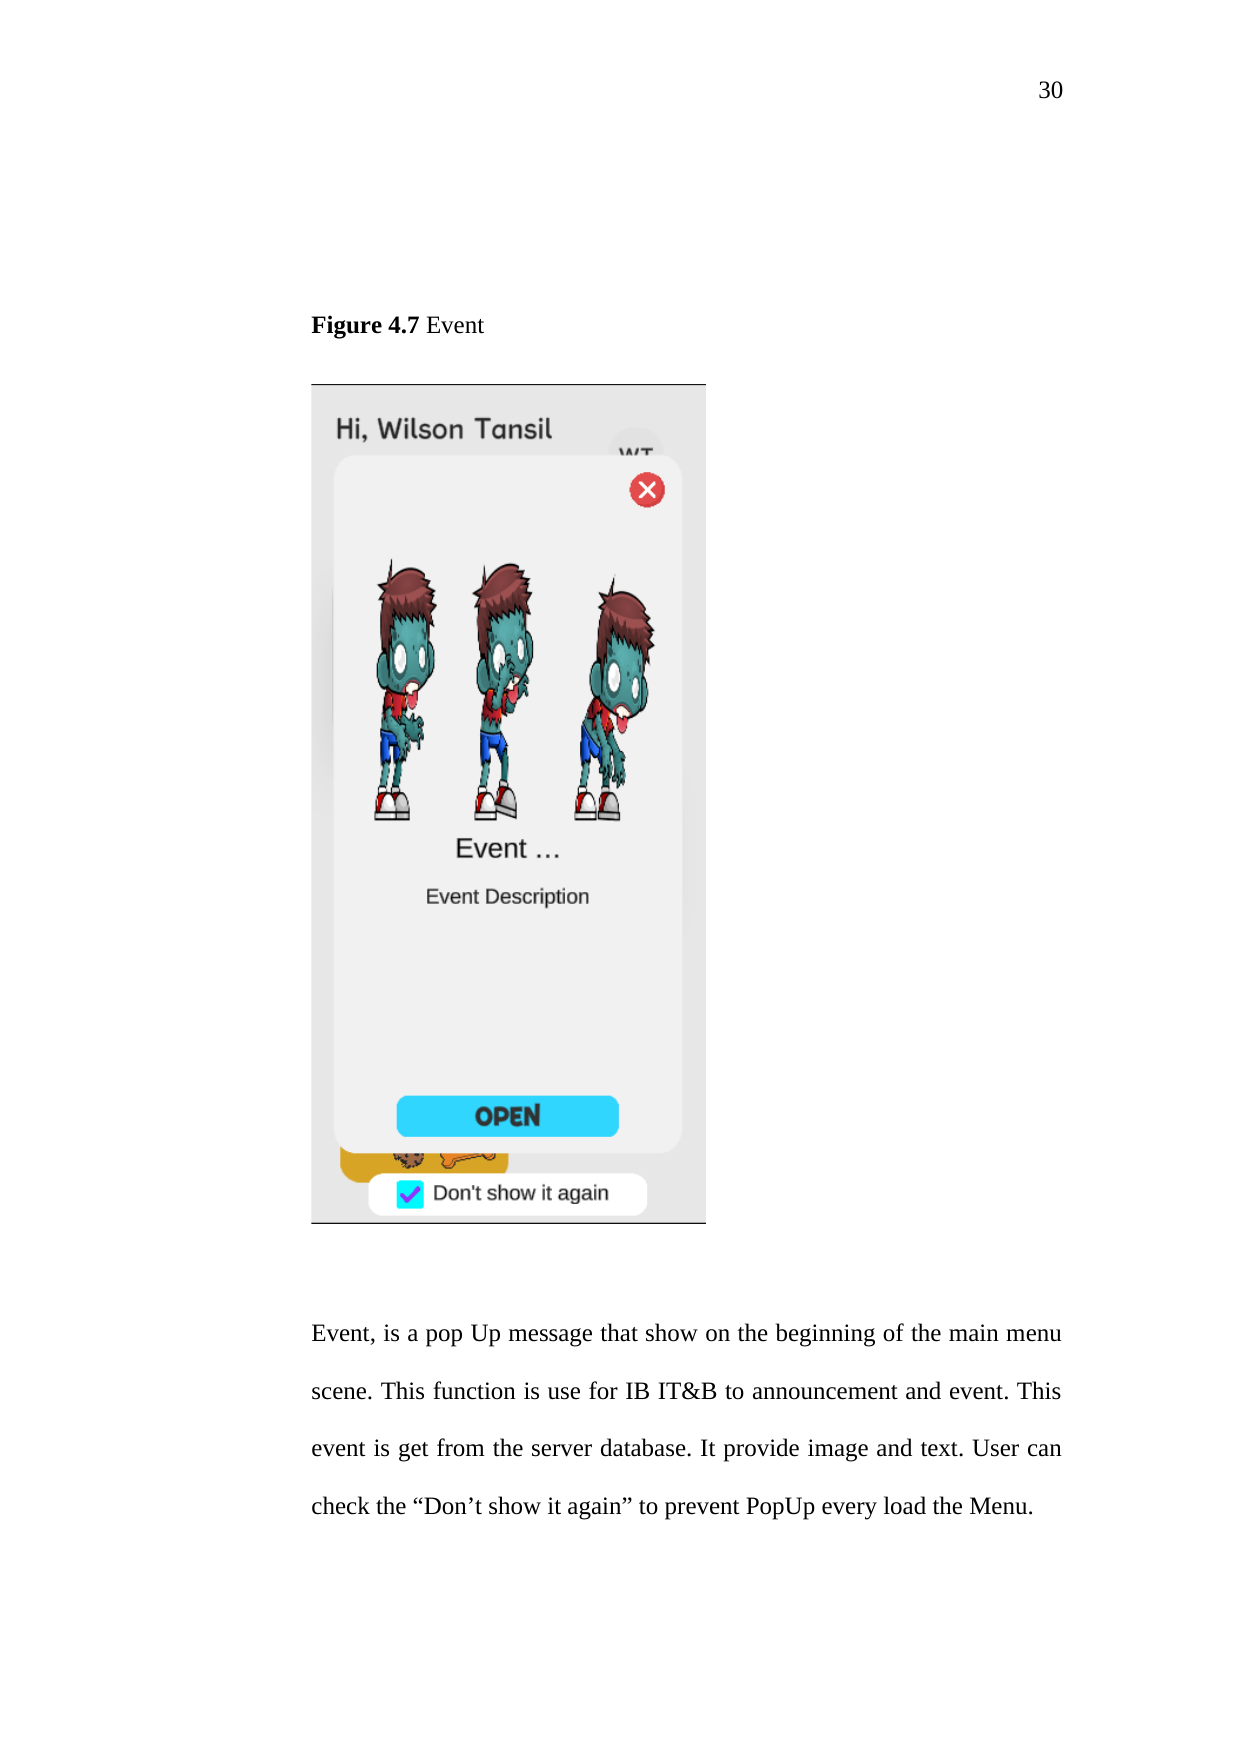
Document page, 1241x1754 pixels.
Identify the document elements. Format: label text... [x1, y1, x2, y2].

picture [311, 384, 706, 1224]
text Figure 4.7 Event [311, 310, 1063, 339]
list Event, is a pop Up message that show on the beginning of the main menu scene. This function is use for IB IT&B to announcement and event. This event is get from the server database. It provide image and text. User can check the “Don’t show it again” to prevent PopUp every load the Menu. [311, 1318, 1063, 1520]
